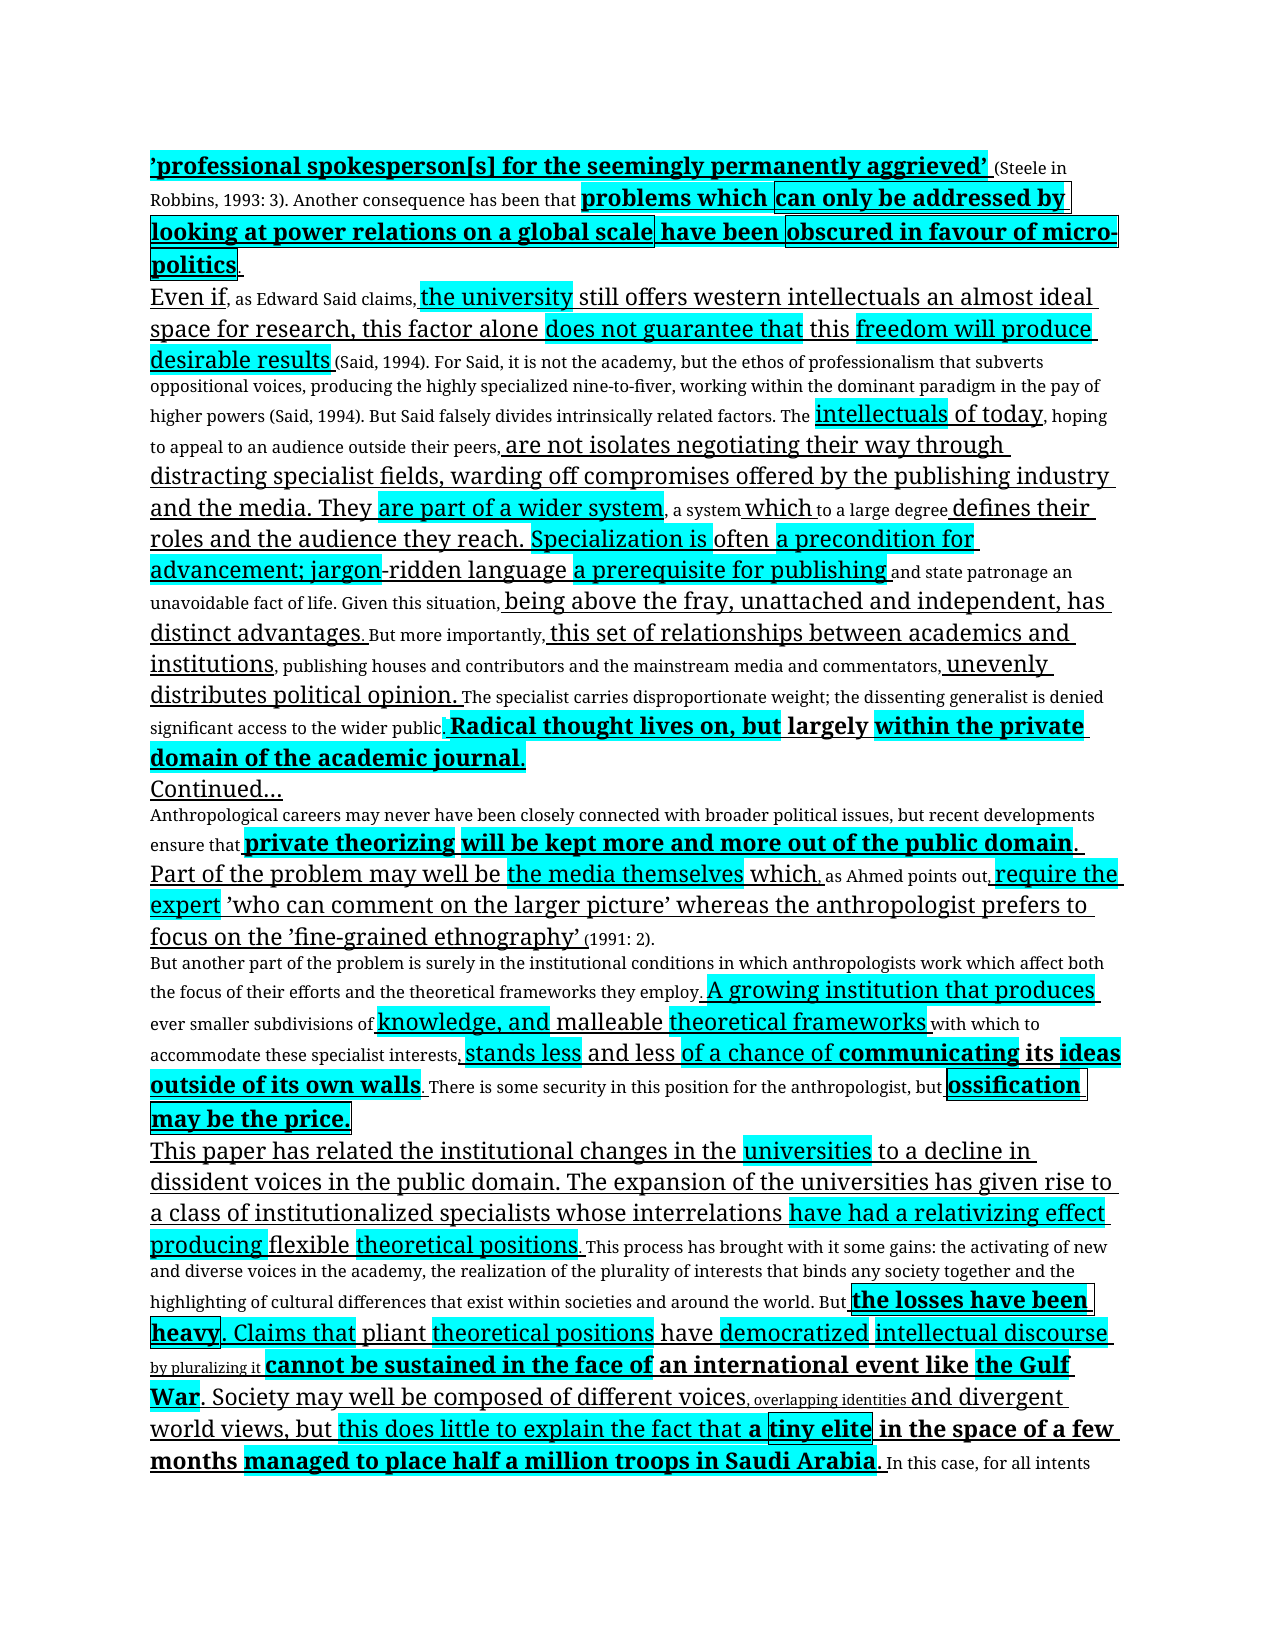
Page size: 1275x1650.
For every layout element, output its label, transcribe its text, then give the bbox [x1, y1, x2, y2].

text Continued… [150, 773, 1125, 804]
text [150, 1135, 1125, 1476]
text But another part of the problem is surely in the institutional conditions in which anthropologists work which affect both the focus of their efforts and the theoretical frameworks they employ. A growing institution that produces ever smaller subdivisions of knowledge, and malleable theoretical frameworks with which to accommodate these specialist interests, stands less and less of a chance of communicating its ideas outside of its own walls. There is some security in this position for the anthropologist, but ossification may be the price. [150, 952, 1125, 1135]
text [150, 150, 1125, 281]
text Anthropological careers may never have been closely connected with broader political issues, but recent developments ensure that private theorizing will be kept more and more out of the public domain. Part of the problem may well be the media themselves which, as Ahmed points out, require the expert ’who can comment on the larger picture’ whereas the anthropologist prefers to focus on the ’fine-grained ethnography’ (1991: 2). [150, 804, 1125, 952]
text Even if, as Edward Said claims, the university still offers western intellectuals an almost ideal space for research, this factor alone does not guarantee that this freedom will produce desirable results (Said, 1994). For Said, it is not the academy, but the ethos of professionalism that subverts oppositional voices, producing the highly specialized nine-to-fiver, working within the dominant paradigm in the pay of higher powers (Said, 1994). But Said falsely divides intrinsically related factors. The intellectuals of today, hoping to appeal to an audience outside their peers, are not isolates negotiating their way through distracting specialist fields, warding off compromises offered by the publishing industry and the media. They are part of a wider system, a system which to a large degree defines their roles and the audience they reach. Specialization is often a precondition for advancement; jargon-ridden language a prerequisite for publishing and state patronage an unavoidable fact of life. Given this situation, being above the fray, unattached and independent, has distinct advantages. But more importantly, this set of relationships between academics and institutions, publishing houses and contributors and the mainstream media and commentators, unevenly distributes political opinion. The specialist carries disproportionate weight; the dissenting generalist is denied significant access to the wider public. Radical thought lives on, but largely within the private domain of the academic journal. [150, 281, 1125, 773]
